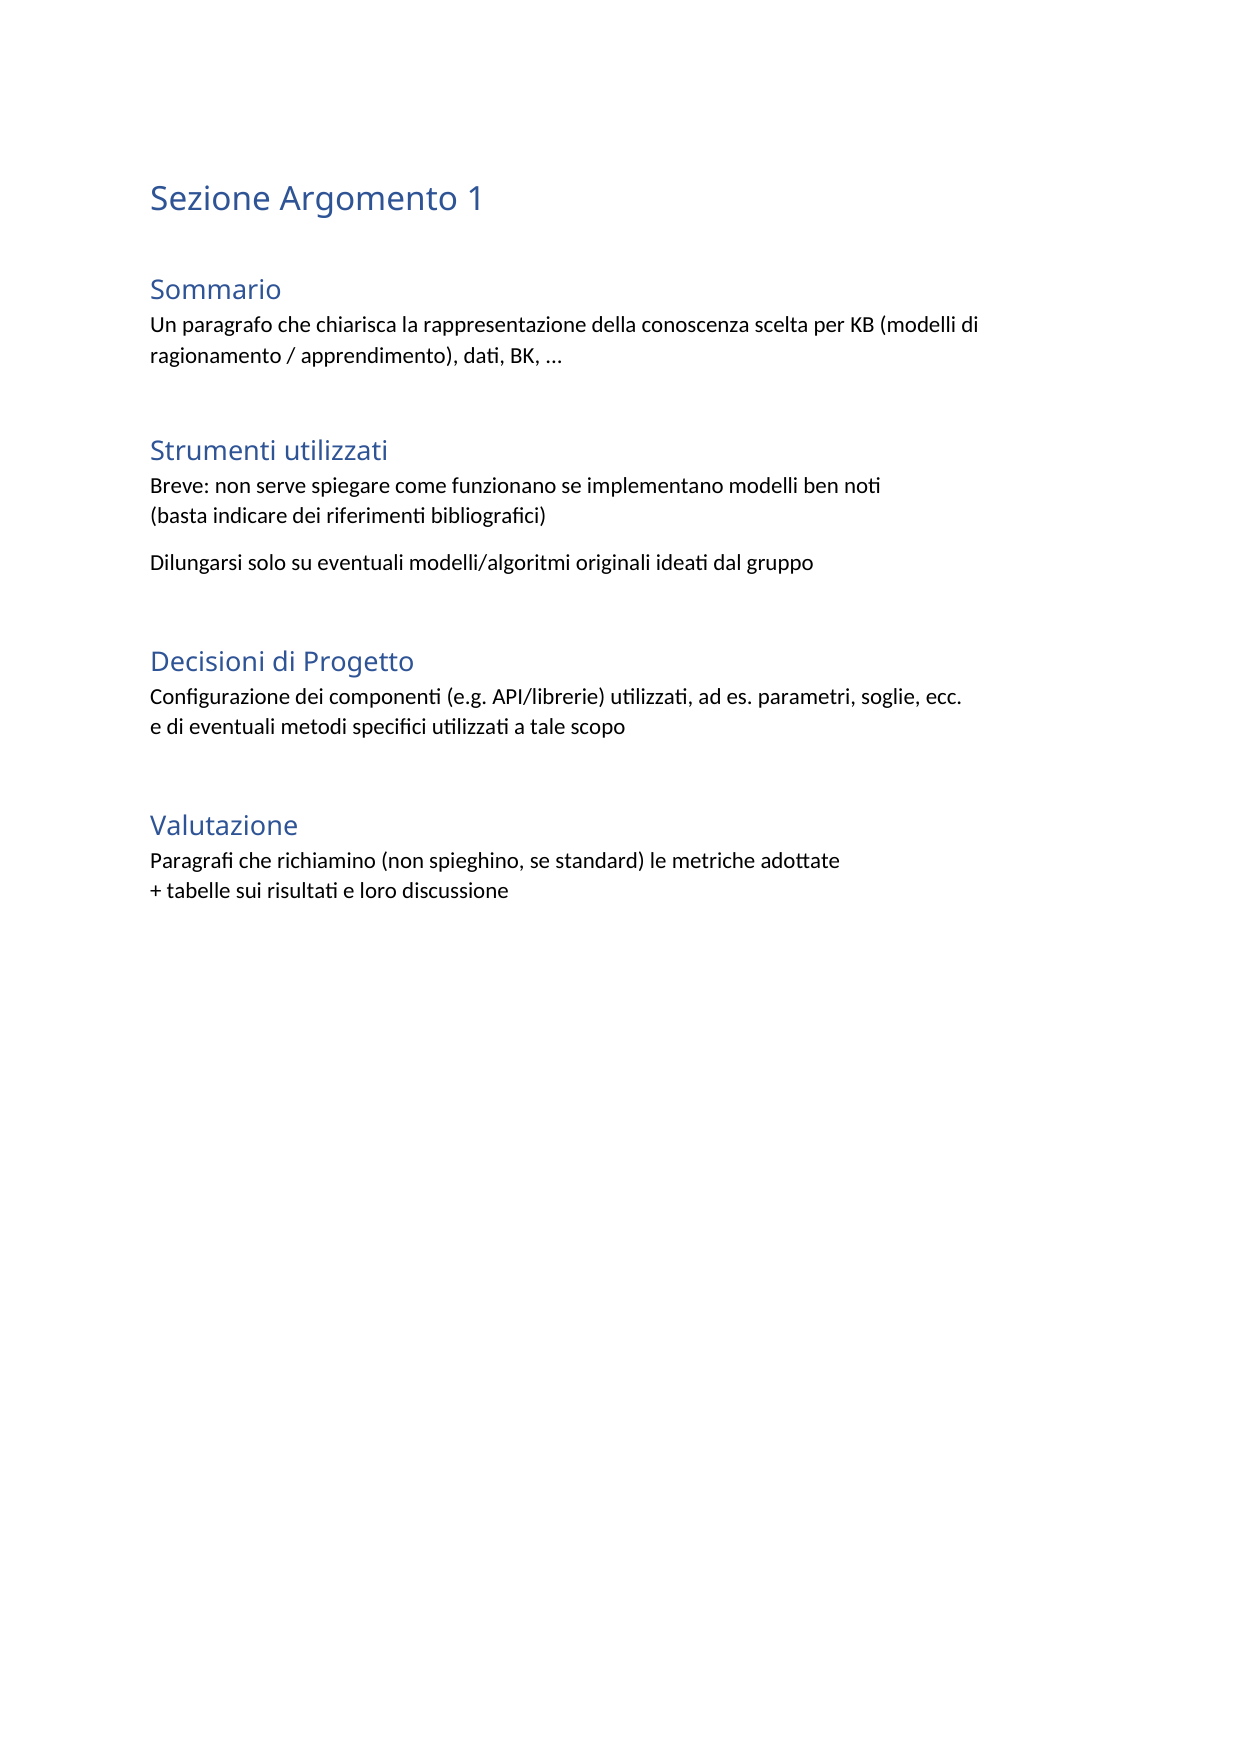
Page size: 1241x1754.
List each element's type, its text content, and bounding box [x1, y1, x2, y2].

subtitle Sommario [150, 271, 1090, 308]
text Dilungarsi solo su eventuali modelli/algoritmi originali ideati dal gruppo [150, 548, 1090, 577]
subtitle Sezione Argomento 1 [150, 175, 1090, 220]
text Un paragrafo che chiarisca la rappresentazione della conoscenza scelta per KB (modelli di ragionamento / apprendimento), dati, BK, ... [150, 311, 1090, 369]
subtitle Decisioni di Progetto [150, 642, 1090, 679]
text Breve: non serve spiegare come funzionano se implementano modelli ben noti (basta indicare dei riferimenti bibliografici) [150, 471, 1090, 530]
subtitle Valutazione [150, 806, 1090, 843]
subtitle Strumenti utilizzati [150, 432, 1090, 468]
text Paragrafi che richiamino (non spieghino, se standard) le metriche adottate + tabelle sui risultati e loro discussione [150, 846, 1090, 904]
text Configurazione dei componenti (e.g. API/librerie) utilizzati, ad es. parametri, soglie, ecc. e di eventuali metodi specifici utilizzati a tale scopo [150, 682, 1090, 740]
